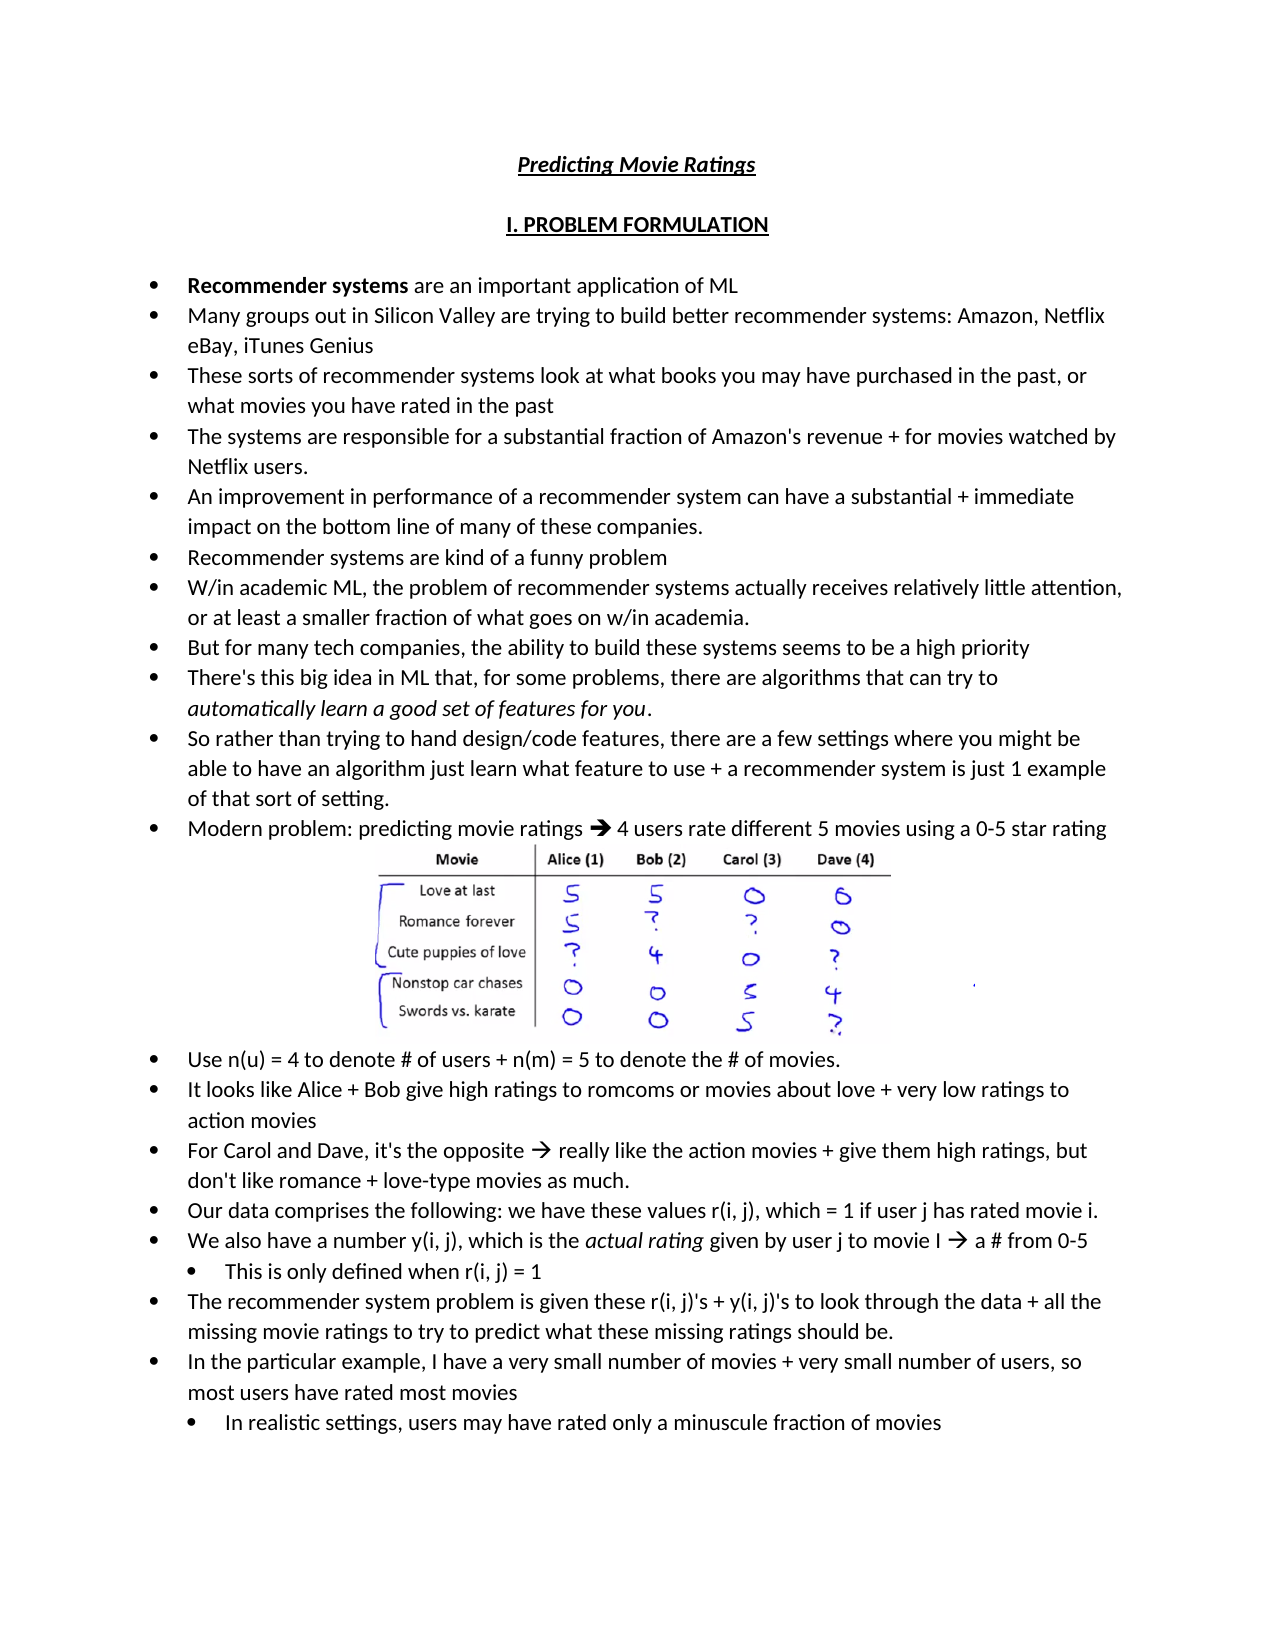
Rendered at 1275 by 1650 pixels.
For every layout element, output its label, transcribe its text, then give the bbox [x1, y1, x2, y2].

list Many groups out in Silicon Valley are trying to build better recommender systems: Amazon, Netflix eBay, iTunes Genius [150, 301, 1125, 359]
list This is only defined when r(i, j) = 1 [187, 1257, 1125, 1285]
list Use n(u) = 4 to denote # of users + n(m) = 5 to denote the # of movies. [150, 1045, 1125, 1073]
list Modern problem: predicting movie ratings 4 users rate different 5 movies using a 0-5 star rating [150, 814, 1125, 843]
list For Carol and Dave, it's the opposite really like the action movies + give them high ratings, but don't like romance + love-type movies as much. [150, 1136, 1125, 1194]
list These sorts of recommender systems look at what books you may have purchased in the past, or what movies you have rated in the past [150, 361, 1125, 420]
list So rather than trying to hand design/code features, there are a few settings where you might be able to have an algorithm just learn what feature to use + a recommender system is just 1 example of that sort of setting. [150, 724, 1125, 812]
list But for many tech companies, the ability to build these systems seems to be a high priority [150, 633, 1125, 661]
list There's this big idea in ML that, for some problems, there are algorithms that can try to automatically learn a good set of features for you. [150, 663, 1125, 722]
list The recommender system problem is given these r(i, j)'s + y(i, j)'s to look through the data + all the missing movie ratings to try to predict what these missing ratings should be. [150, 1287, 1125, 1345]
list It looks like Alice + Bob give high ratings to romcoms or movies about love + very low ratings to action movies [150, 1076, 1125, 1134]
list Recommender systems are an important application of ML [150, 271, 1125, 299]
list Predicting Movie Ratings [150, 150, 1125, 178]
list The systems are responsible for a substantial fraction of Amazon's revenue + for movies watched by Netflix users. [150, 422, 1125, 480]
list In the particular example, I have a very small number of movies + very small number of users, so most users have rated most movies [150, 1347, 1125, 1406]
list Our data comprises the following: we have these values r(i, j), which = 1 if user j has rated movie i. [150, 1196, 1125, 1224]
list Recommender systems are kind of a funny problem [150, 543, 1125, 571]
list In realistic settings, users may have rated only a minuscule fraction of movies [187, 1408, 1125, 1436]
picture [375, 844, 975, 1044]
list We also have a number y(i, j), which is the actual rating given by user j to movie I a # from 0-5 [150, 1227, 1125, 1255]
list I. PROBLEM FORMULATION [150, 210, 1125, 238]
list An improvement in performance of a recommender system can have a substantial + immediate impact on the bottom line of many of these companies. [150, 482, 1125, 541]
list W/in academic ML, the problem of recommender systems actually receives relatively little attention, or at least a smaller fraction of what goes on w/in academia. [150, 573, 1125, 631]
